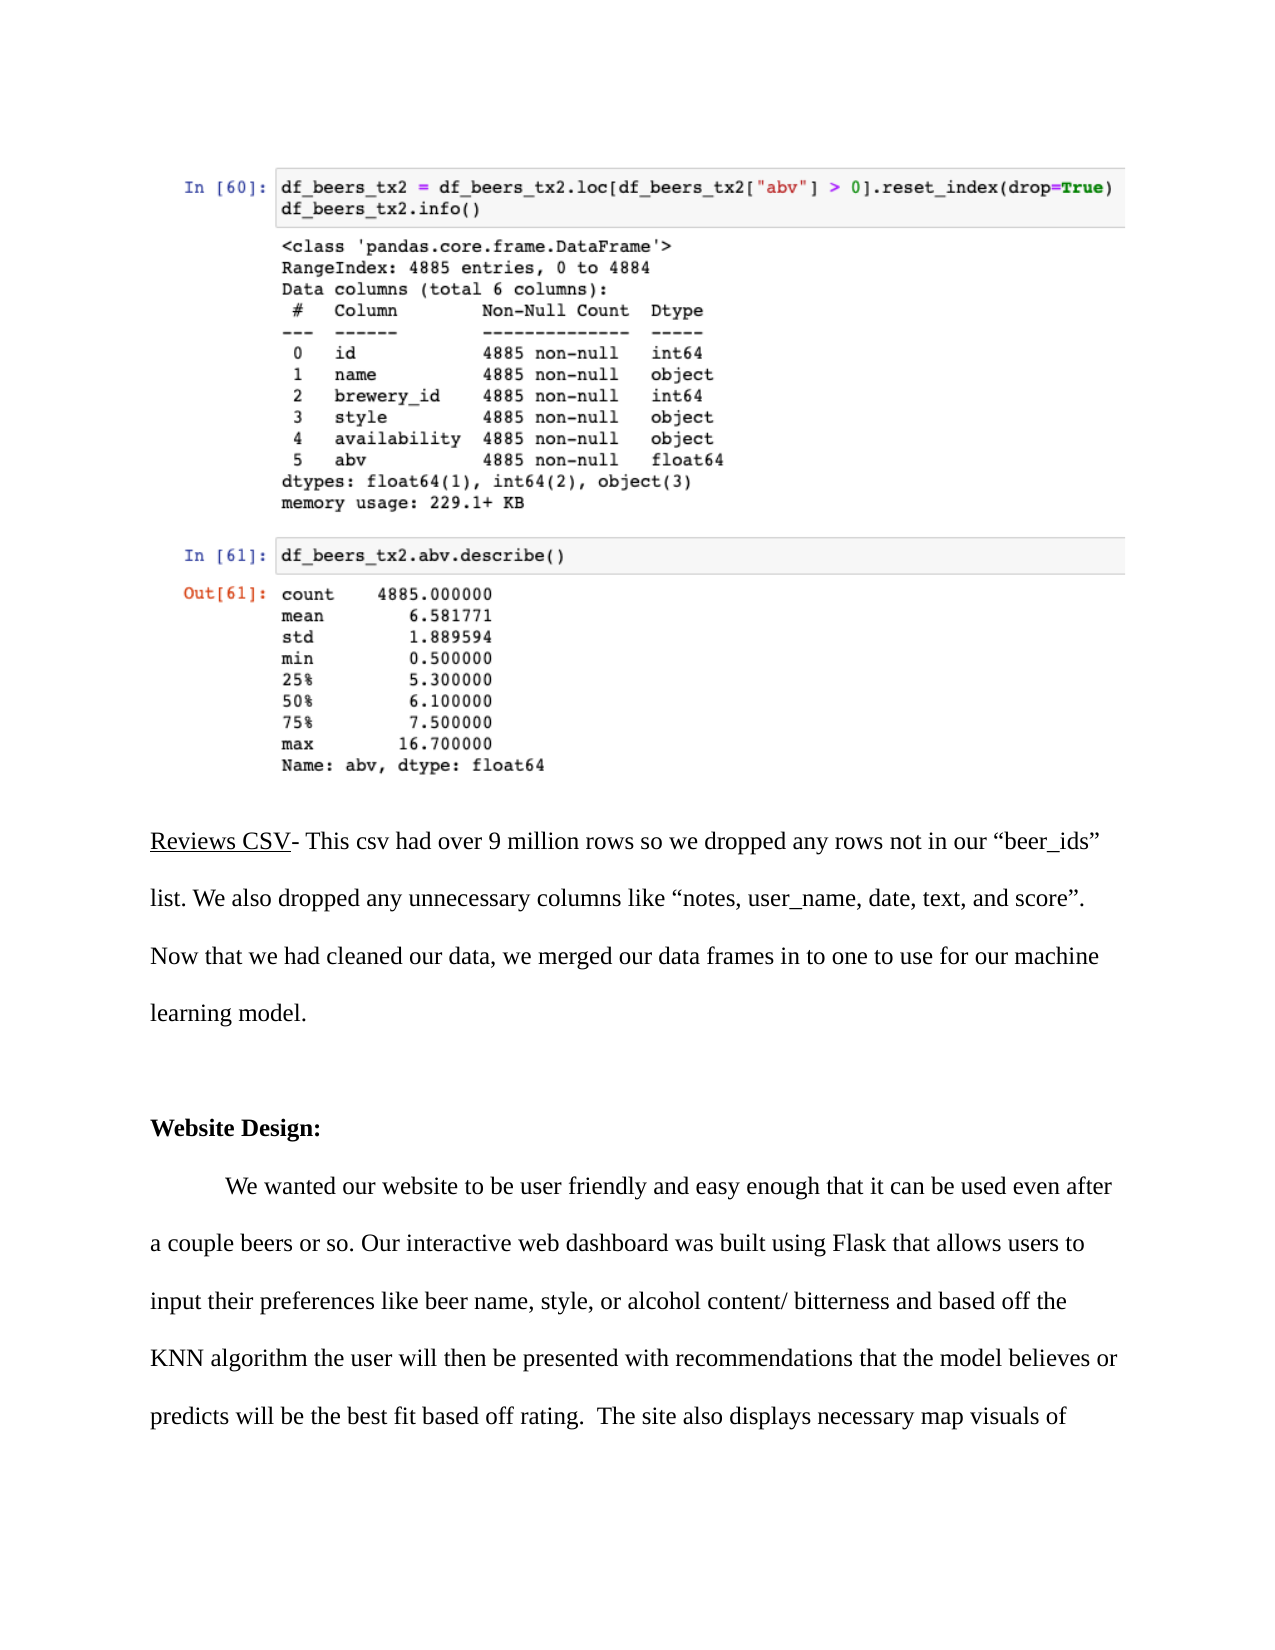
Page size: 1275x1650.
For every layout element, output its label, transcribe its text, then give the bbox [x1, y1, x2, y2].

text Website Design: [150, 1113, 1125, 1142]
text Now that we had cleaned our data, we merged our data frames in to one to use for our machine learning model. [150, 941, 1125, 1027]
picture [150, 150, 1125, 796]
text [150, 1171, 1125, 1430]
text Reviews CSV- This csv had over 9 million rows so we dropped any rows not in our “beer_ids” list. We also dropped any unnecessary columns like “notes, user_name, date, text, and score”. [150, 826, 1125, 912]
